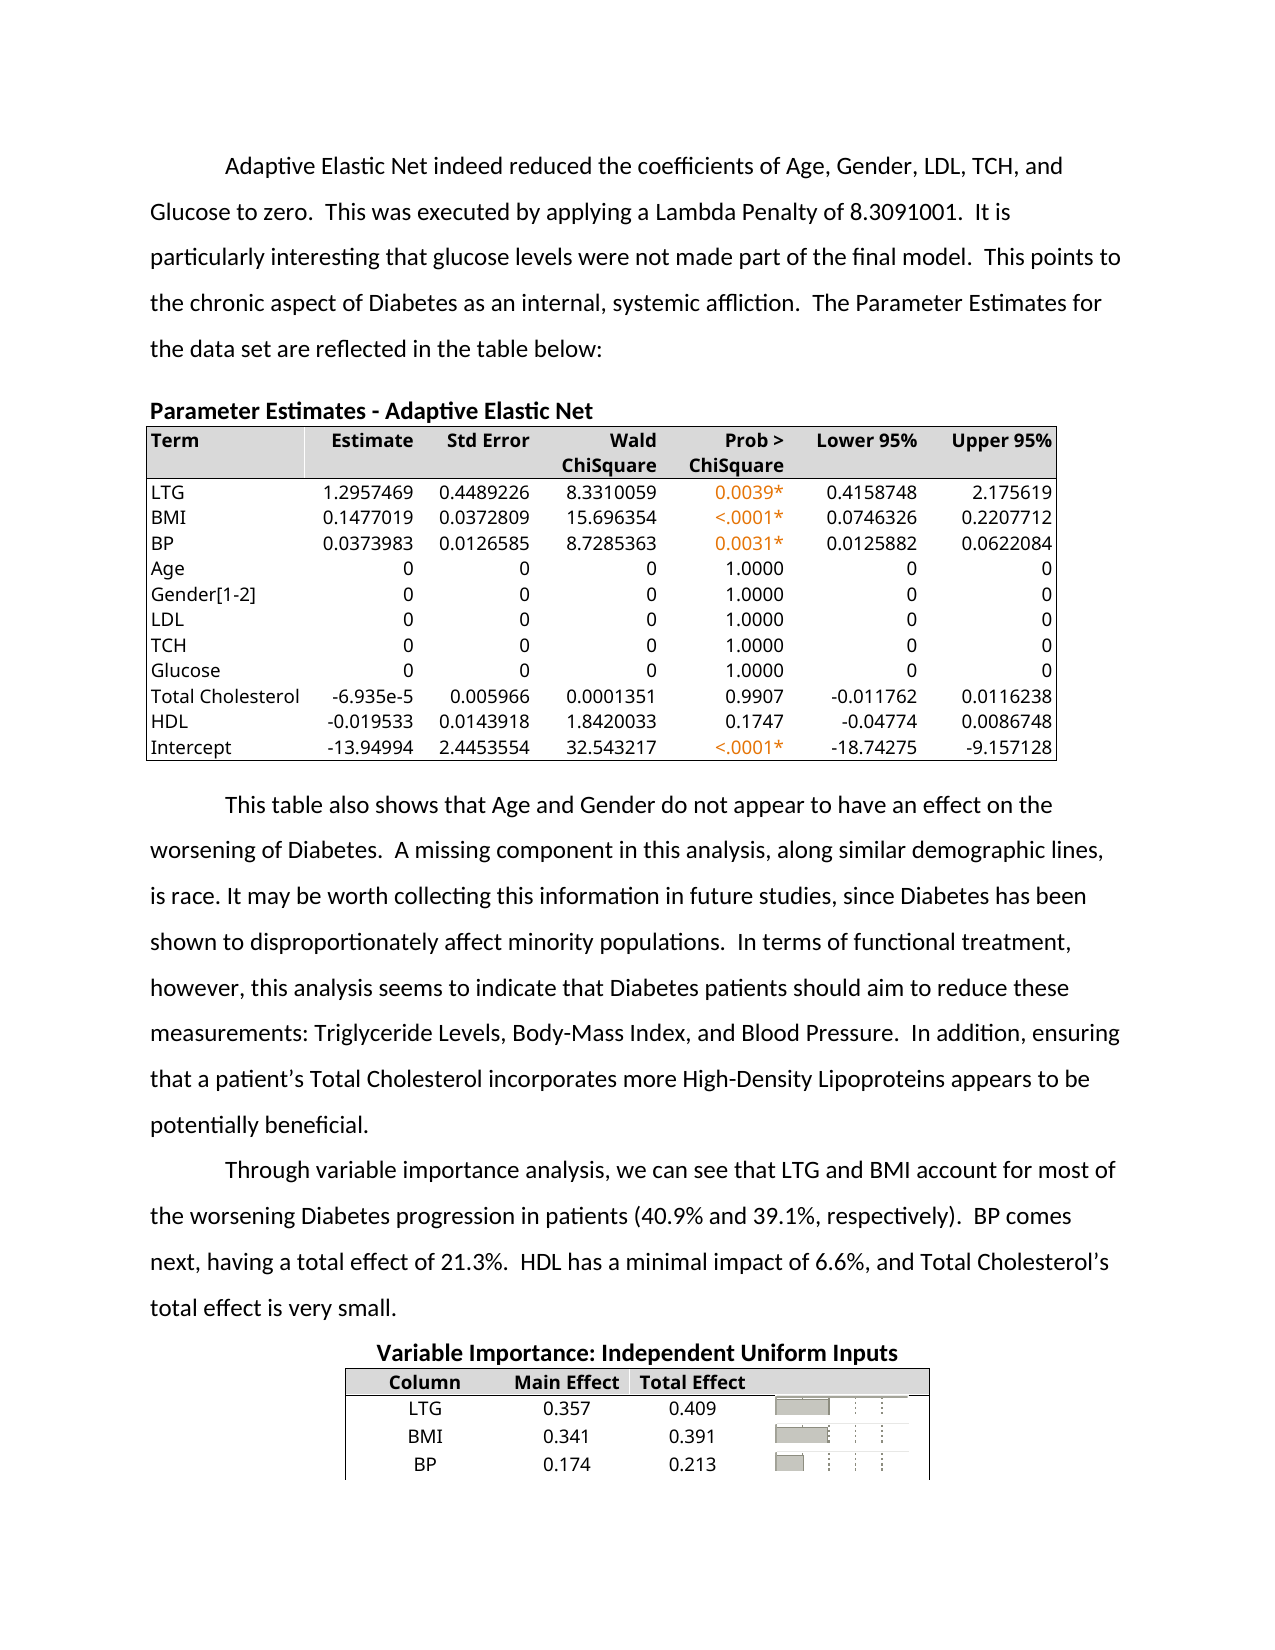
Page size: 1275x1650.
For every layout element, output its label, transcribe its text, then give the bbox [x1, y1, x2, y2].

table_cell 0 [921, 658, 1056, 683]
table_cell Intercept [147, 734, 304, 760]
table_cell TCH [147, 632, 304, 658]
table_cell BP [346, 1452, 504, 1480]
table_cell 0 [418, 632, 534, 658]
table_cell 0.0373983 [305, 530, 418, 556]
table_cell 0 [418, 581, 534, 607]
table_cell 0 [534, 658, 661, 683]
table_cell 0.2207712 [921, 505, 1056, 530]
table_cell LTG [346, 1396, 504, 1424]
table_cell 0.341 [504, 1424, 629, 1452]
table_cell <.0001* [661, 734, 788, 760]
table_cell 0 [418, 556, 534, 581]
table_cell 0 [788, 556, 921, 581]
table_header Estimate [305, 427, 418, 478]
table_header Prob > ChiSquare [661, 427, 788, 478]
table_cell 8.3310059 [534, 479, 661, 504]
table_cell 0.9907 [661, 683, 788, 709]
table_cell 0 [788, 658, 921, 683]
table_cell HDL [147, 709, 304, 734]
table_cell 0.0031* [661, 530, 788, 556]
table_cell [755, 1424, 929, 1452]
table_cell LTG [147, 479, 304, 504]
table_cell 0.0372809 [418, 505, 534, 530]
table_cell [755, 1452, 929, 1480]
table_cell BMI [147, 505, 304, 530]
table_cell 0 [418, 607, 534, 632]
text Variable Importance: Independent Uniform Inputs [150, 1337, 1125, 1368]
table_cell 1.0000 [661, 658, 788, 683]
table_cell 1.8420033 [534, 709, 661, 734]
table_cell 0.0125882 [788, 530, 921, 556]
text This table also shows that Age and Gender do not appear to have an effect on the worsening of Diabetes. A missing component in this analysis, along similar demographic lines, is race. It may be worth collecting this information in future studies, since Diabetes has been shown to disproportionately affect minority populations. In terms of functional treatment, however, this analysis seems to indicate that Diabetes patients should aim to reduce these measurements: Triglyceride Levels, Body-Mass Index, and Blood Pressure. In addition, ensuring that a patient’s Total Cholesterol incorporates more High-Density Lipoproteins appears to be potentially beneficial. [150, 789, 1125, 1139]
table_cell 2.175619 [921, 479, 1056, 504]
table_cell 1.2957469 [305, 479, 418, 504]
table_cell 0 [305, 607, 418, 632]
table_cell 0.409 [630, 1396, 755, 1424]
table_cell -6.935e-5 [305, 683, 418, 709]
table_cell -0.04774 [788, 709, 921, 734]
table_header Total Effect [630, 1369, 755, 1394]
table_cell 0 [788, 607, 921, 632]
table_cell 0 [921, 581, 1056, 607]
table_cell 2.4453554 [418, 734, 534, 760]
table_cell 15.696354 [534, 505, 661, 530]
table_cell LDL [147, 607, 304, 632]
table_cell 0.174 [504, 1452, 629, 1480]
table_cell 0 [305, 556, 418, 581]
text Through variable importance analysis, we can see that LTG and BMI account for most of the worsening Diabetes progression in patients (40.9% and 39.1%, respectively). BP comes next, having a total effect of 21.3%. HDL has a minimal impact of 6.6%, and Total Cholesterol’s total effect is very small. [150, 1154, 1125, 1322]
table_cell 0 [788, 581, 921, 607]
table_cell 1.0000 [661, 581, 788, 607]
table_cell -13.94994 [305, 734, 418, 760]
table_cell 0.0039* [661, 479, 788, 504]
table_cell BP [147, 530, 304, 556]
table_header Term [147, 427, 304, 478]
table_cell Gender[1-2] [147, 581, 304, 607]
table_cell 0 [305, 632, 418, 658]
table_cell 0.1747 [661, 709, 788, 734]
table_header Std Error [418, 427, 534, 478]
table_cell BMI [346, 1424, 504, 1452]
table_cell 1.0000 [661, 556, 788, 581]
table_cell 0.0622084 [921, 530, 1056, 556]
table_cell 0.0143918 [418, 709, 534, 734]
table_cell 0 [921, 607, 1056, 632]
table_header Wald ChiSquare [534, 427, 661, 478]
table_cell 0 [418, 658, 534, 683]
table_cell -9.157128 [921, 734, 1056, 760]
table_cell 0 [305, 581, 418, 607]
table_cell 0.0086748 [921, 709, 1056, 734]
table_cell Glucose [147, 658, 304, 683]
table_cell 1.0000 [661, 607, 788, 632]
table_cell 0 [534, 556, 661, 581]
text Adaptive Elastic Net indeed reduced the coefficients of Age, Gender, LDL, TCH, and Glucose to zero. This was executed by applying a Lambda Penalty of 8.3091001. It is particularly interesting that glucose levels were not made part of the final model. This points to the chronic aspect of Diabetes as an internal, systemic affliction. The Parameter Estimates for the data set are reflected in the table below: [150, 150, 1125, 363]
table_cell 1.0000 [661, 632, 788, 658]
table_cell 0.005966 [418, 683, 534, 709]
text Parameter Estimates - Adaptive Elastic Net [150, 395, 1125, 426]
table_cell 0.213 [630, 1452, 755, 1480]
table_header Lower 95% [788, 427, 921, 478]
table_cell 0.0001351 [534, 683, 661, 709]
table_cell -0.011762 [788, 683, 921, 709]
table_cell 0 [788, 632, 921, 658]
table_cell 8.7285363 [534, 530, 661, 556]
table_cell 0.4489226 [418, 479, 534, 504]
table_cell 0 [921, 632, 1056, 658]
table_header [755, 1369, 929, 1394]
table_cell -18.74275 [788, 734, 921, 760]
table_cell 0.0126585 [418, 530, 534, 556]
table_cell 0 [534, 607, 661, 632]
table_cell Total Cholesterol [147, 683, 304, 709]
table_cell 0.4158748 [788, 479, 921, 504]
table_header Main Effect [504, 1369, 629, 1394]
table_cell 0 [534, 581, 661, 607]
table_cell 0.1477019 [305, 505, 418, 530]
table_header Column [346, 1369, 504, 1394]
table_cell 0.0116238 [921, 683, 1056, 709]
table_cell 0.391 [630, 1424, 755, 1452]
table_cell <.0001* [661, 505, 788, 530]
table_cell 0 [921, 556, 1056, 581]
table_header Upper 95% [921, 427, 1056, 478]
table_cell -0.019533 [305, 709, 418, 734]
table_cell Age [147, 556, 304, 581]
table_cell 0 [305, 658, 418, 683]
table_cell 0 [534, 632, 661, 658]
table_cell 0.0746326 [788, 505, 921, 530]
table_cell 32.543217 [534, 734, 661, 760]
table_cell [755, 1396, 929, 1424]
table_cell 0.357 [504, 1396, 629, 1424]
